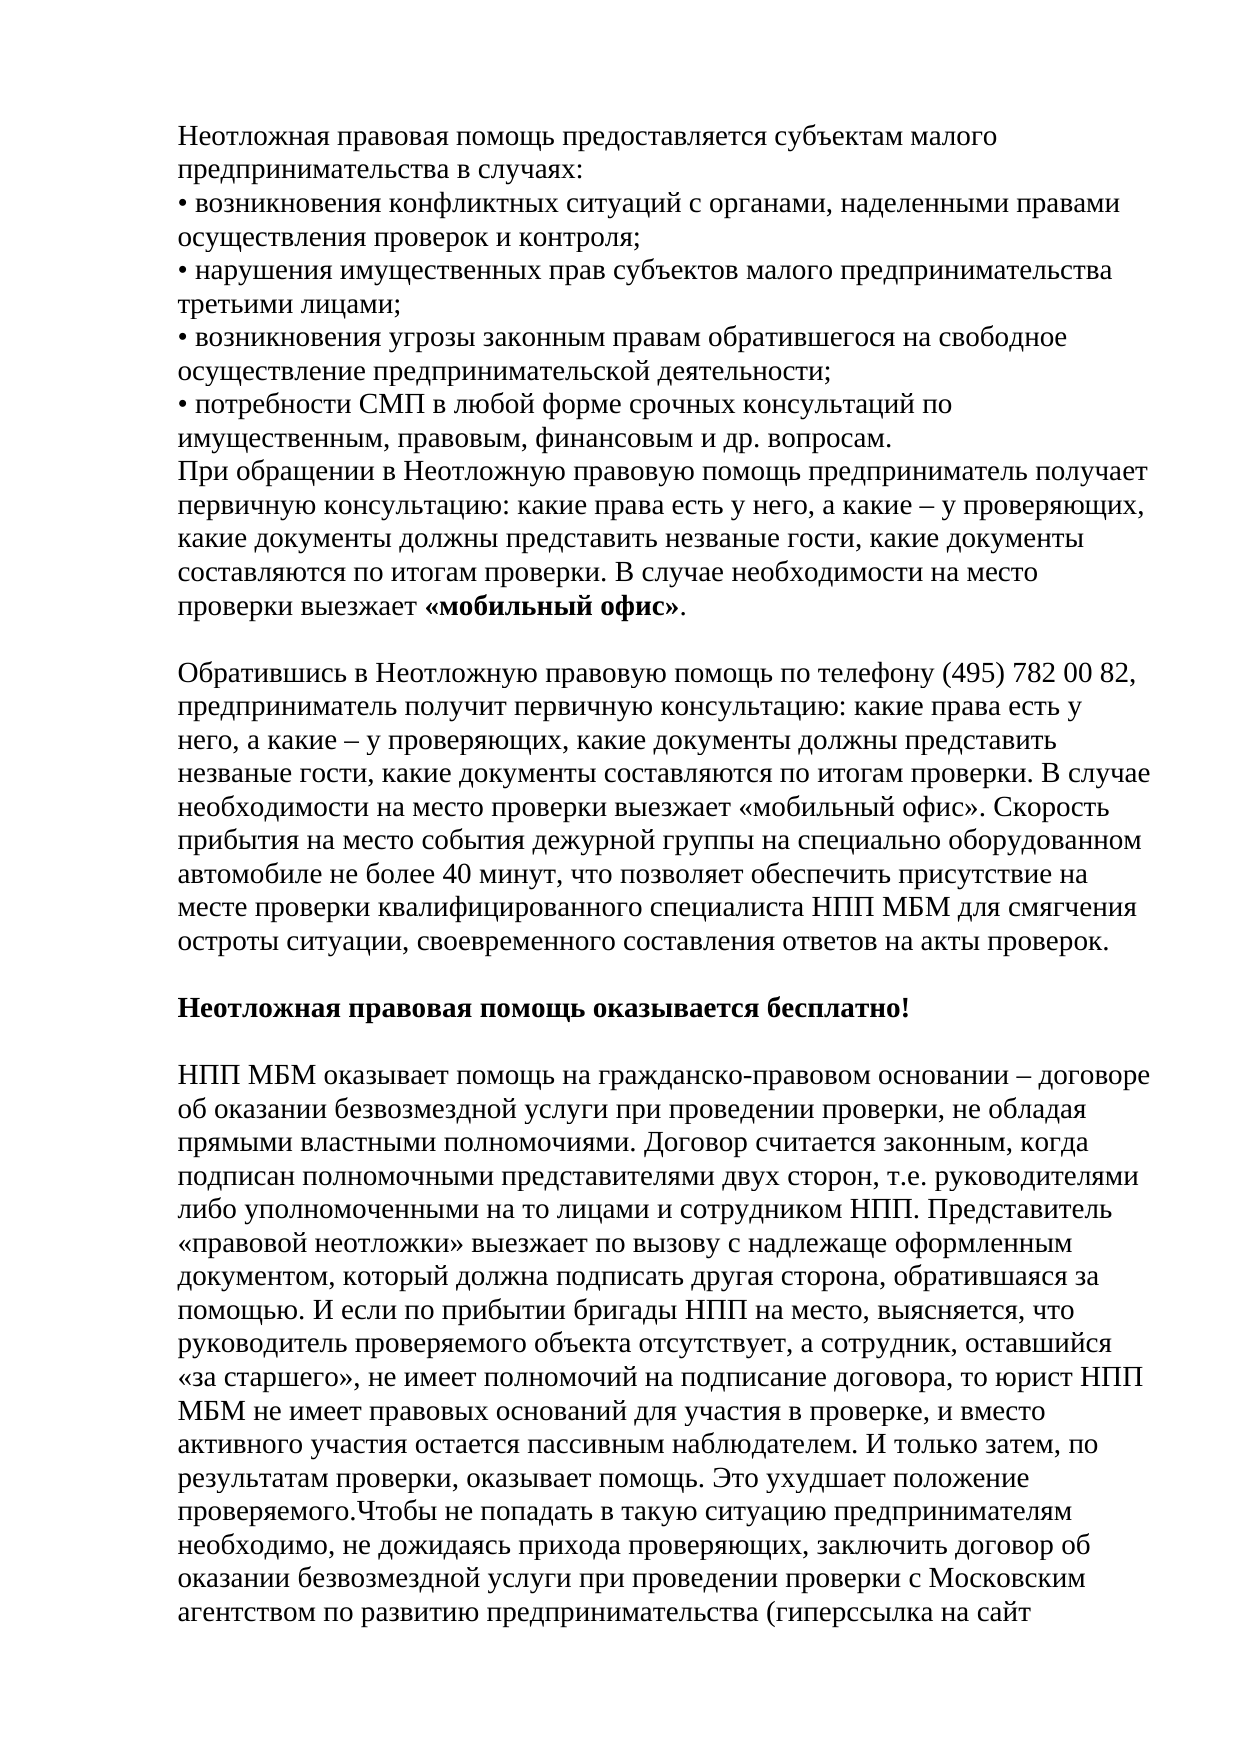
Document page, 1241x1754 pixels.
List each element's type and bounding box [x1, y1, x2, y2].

text [177, 118, 1152, 1627]
